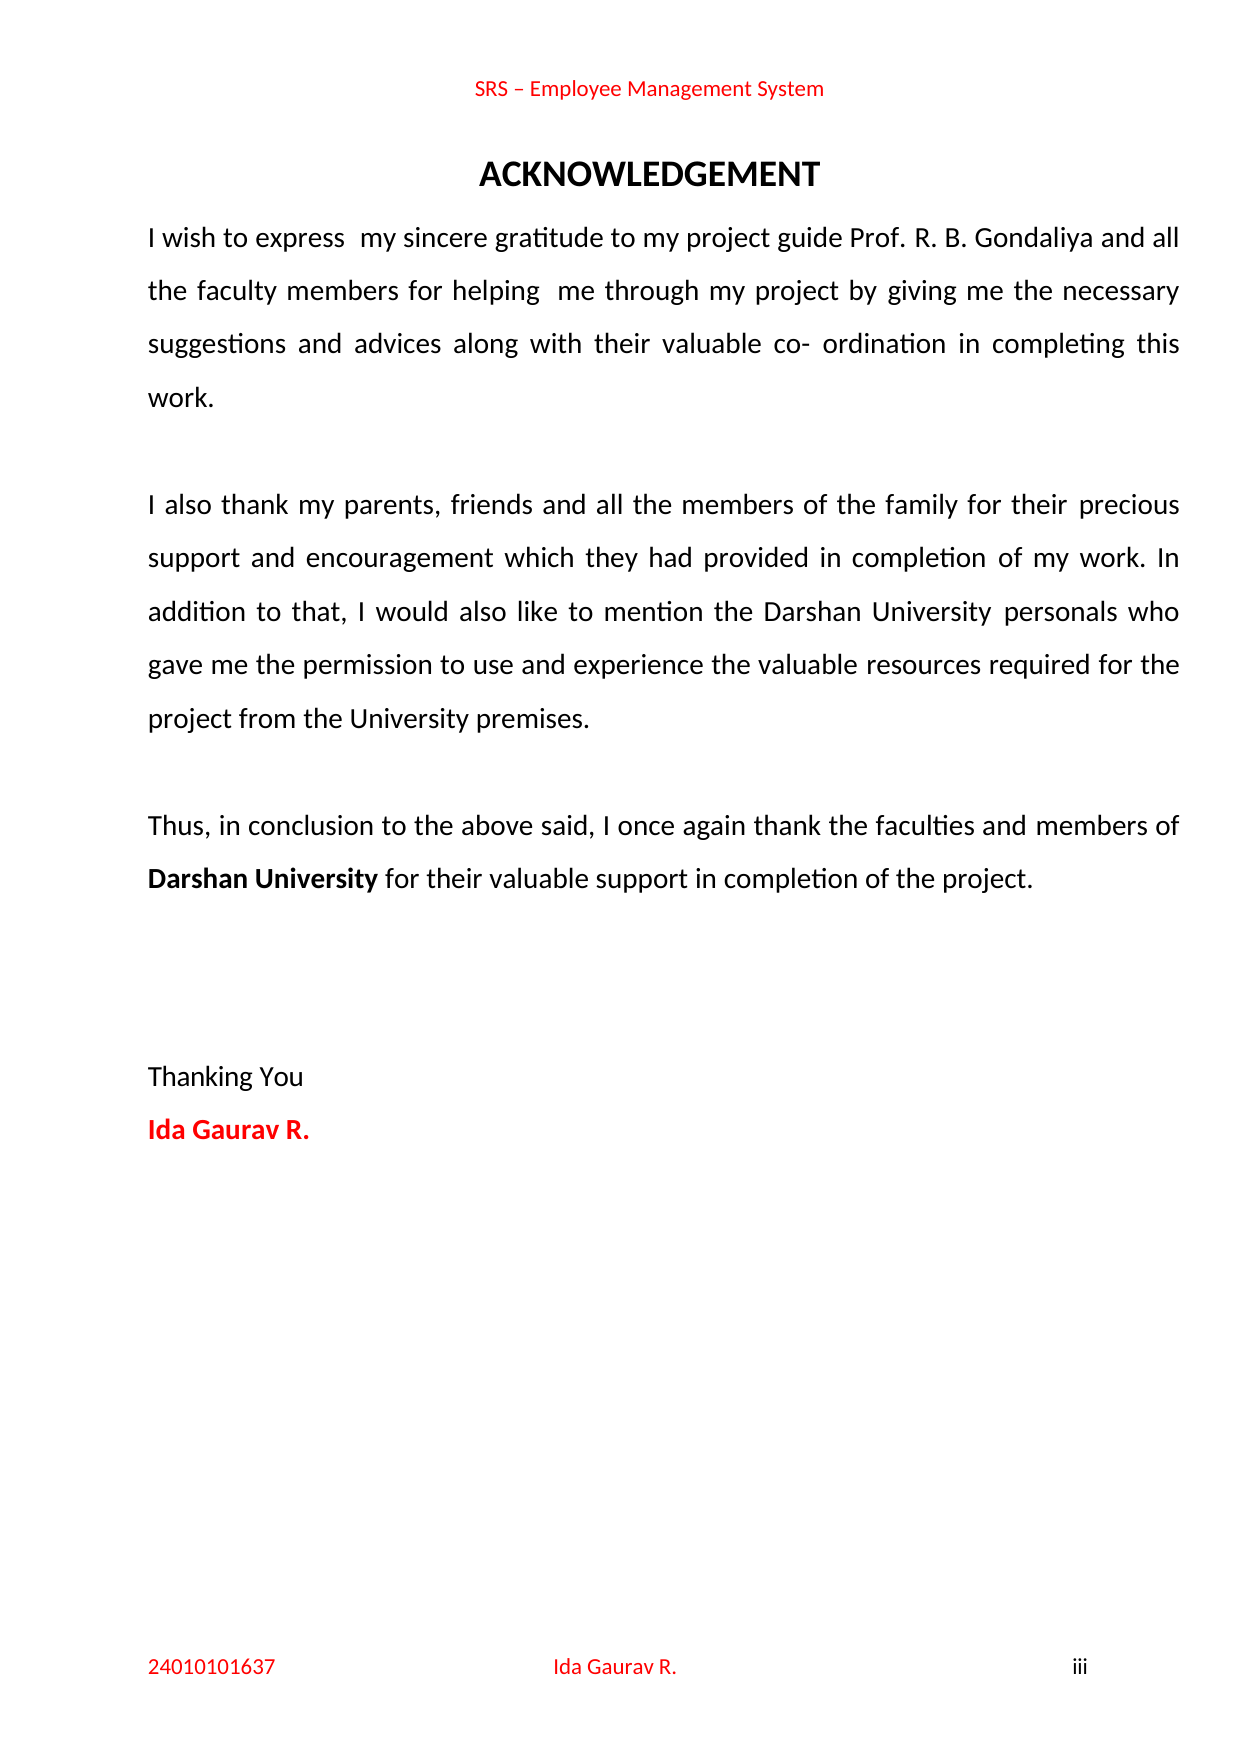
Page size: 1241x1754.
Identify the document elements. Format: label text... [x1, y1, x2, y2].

text I wish to express my sincere gratitude to my project guide Prof. R. B. Gondaliya and all the faculty members for helping me through my project by giving me the necessary suggestions and advices along with their valuable co- ordination in completing this work. [148, 219, 1180, 415]
text I also thank my parents, friends and all the members of the family for their precious support and encouragement which they had provided in completion of my work. In addition to that, I would also like to mention the Darshan University personals who gave me the permission to use and experience the valuable resources required for the project from the University premises. [148, 486, 1180, 735]
text Thanking You [148, 1058, 1152, 1094]
text Acknowledgement [148, 150, 1152, 196]
text Thus, in conclusion to the above said, I once again thank the faculties and members of Darshan University for their valuable support in completion of the project. [148, 807, 1180, 896]
text Ida Gaurav R. [148, 1111, 1152, 1147]
